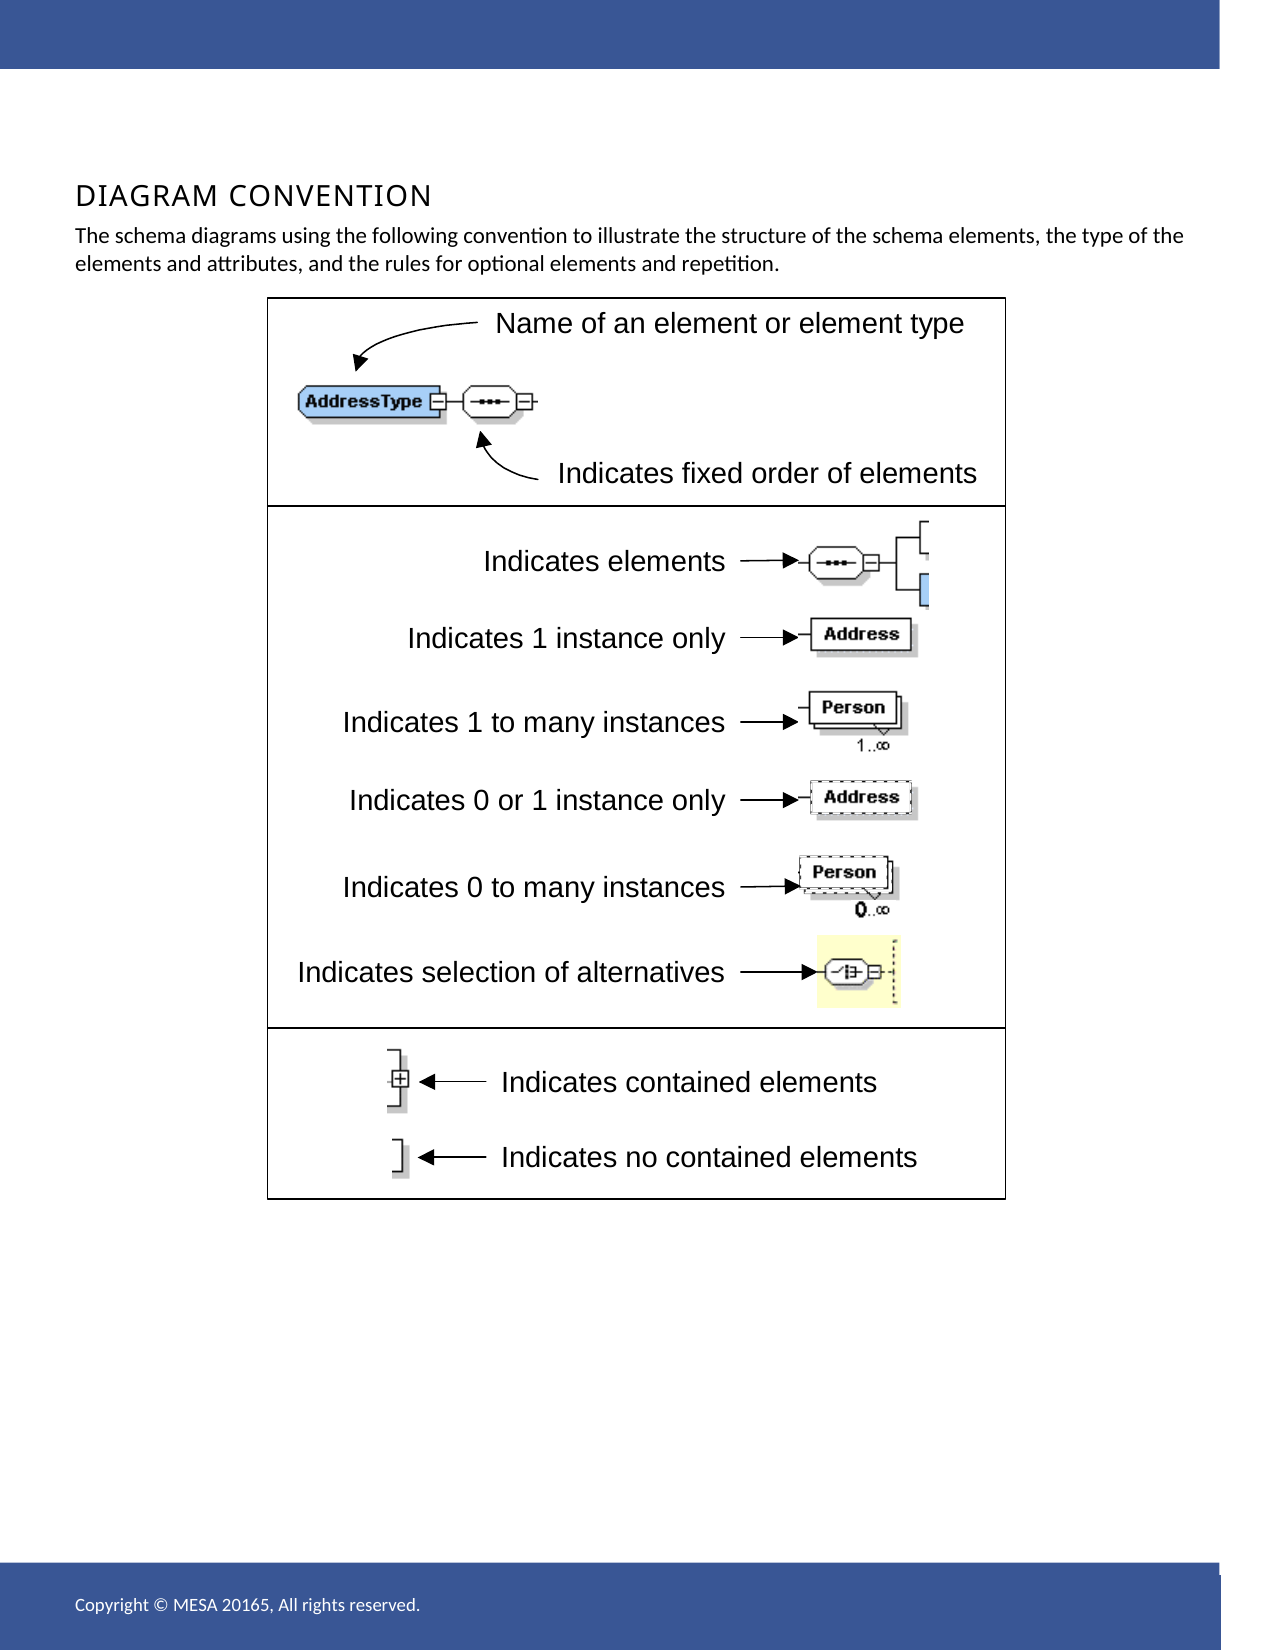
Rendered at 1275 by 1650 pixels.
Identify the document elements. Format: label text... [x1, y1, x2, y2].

text The schema diagrams using the following convention to illustrate the structure of the schema elements, the type of the elements and attributes, and the rules for optional elements and repetition. [75, 221, 1200, 277]
subtitle Diagram Convention [75, 175, 1200, 215]
